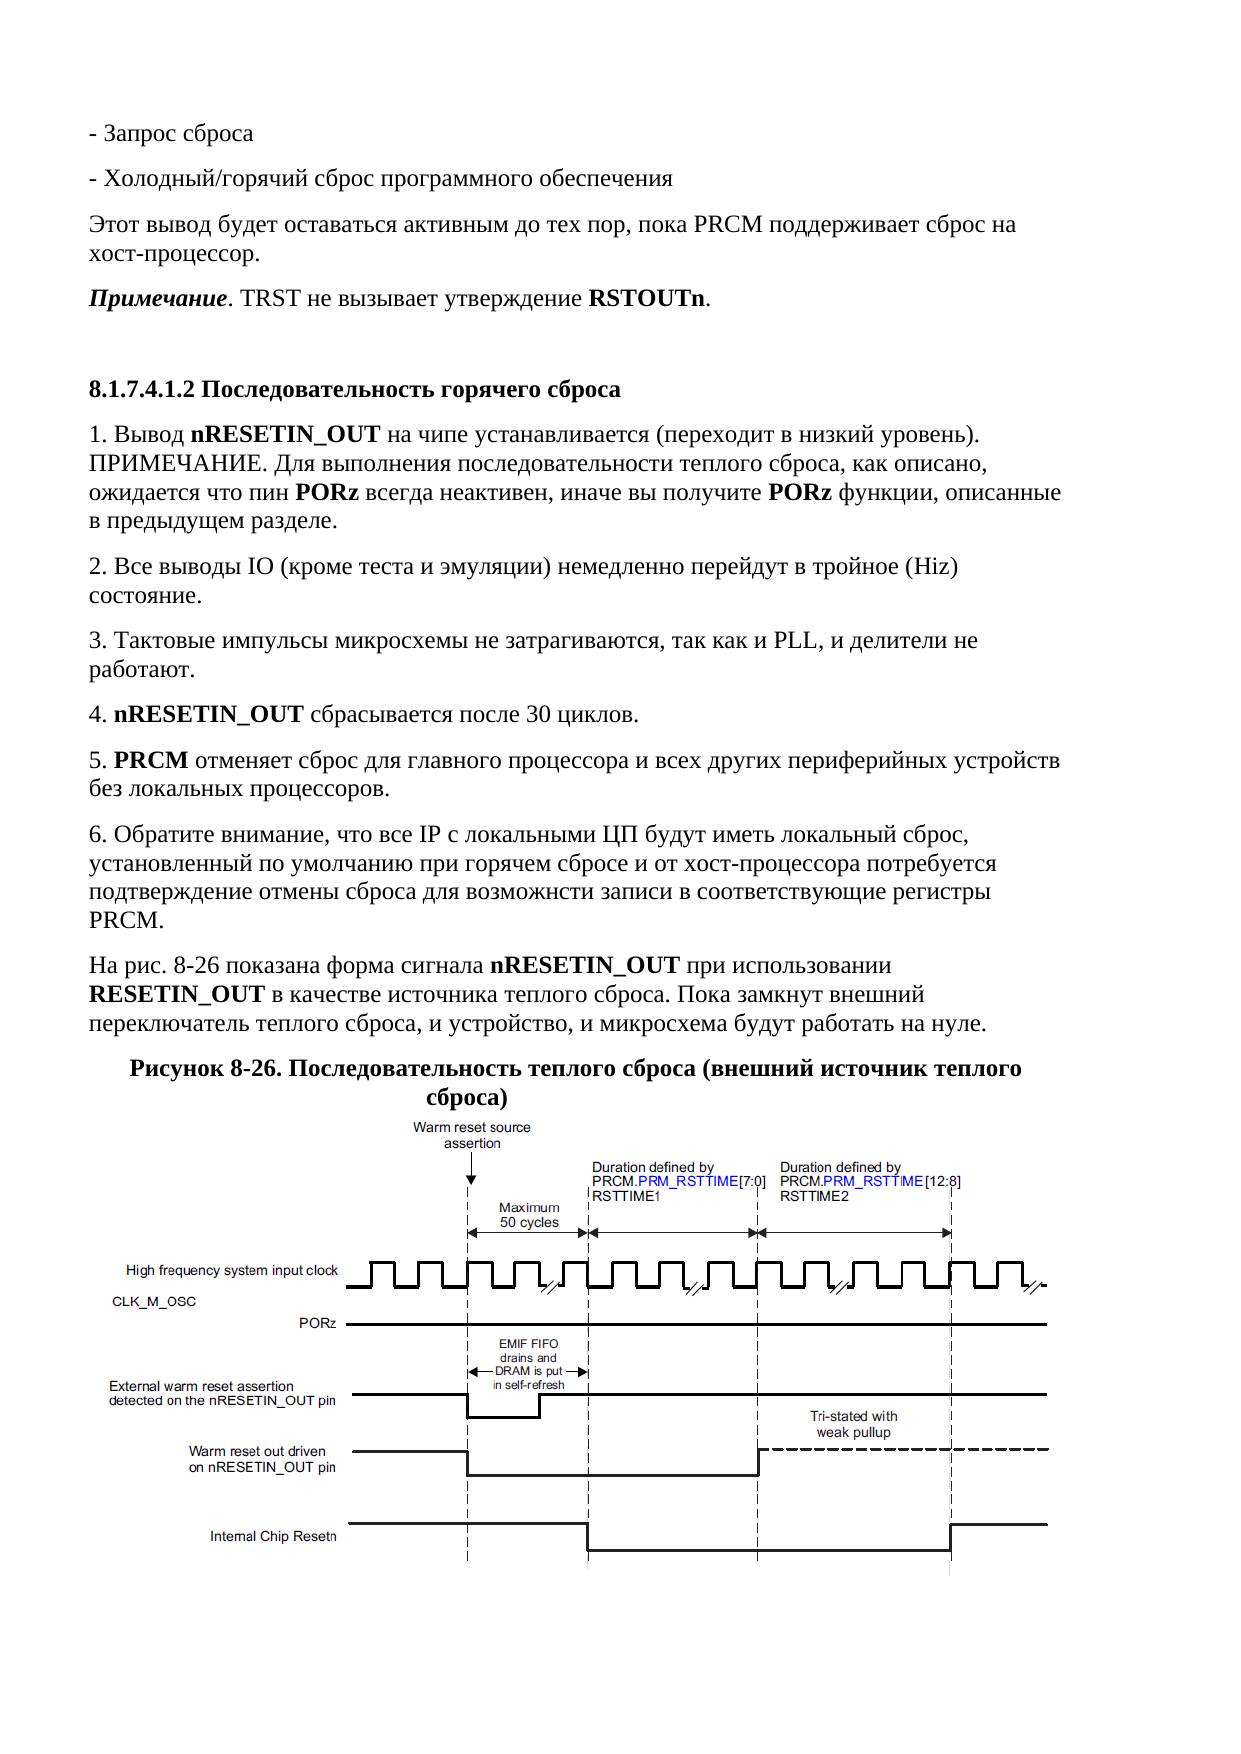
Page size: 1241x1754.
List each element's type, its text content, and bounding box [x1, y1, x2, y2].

text - Запрос сброса [89, 118, 1063, 147]
text Рисунок 8-26. Последовательность теплого сброса (внешний источник теплого сброса) [89, 1053, 1063, 1111]
text 3. Тактовые импульсы микросхемы не затрагиваются, так как и PLL, и делители не работают. [89, 625, 1063, 683]
text 5. PRCM отменяет сброс для главного процессора и всех других периферийных устройств без локальных процессоров. [89, 745, 1063, 802]
text 2. Все выводы IO (кроме теста и эмуляции) немедленно перейдут в тройное (Hiz) состояние. [89, 551, 1063, 608]
text 8.1.7.4.1.2 Последовательность горячего сброса [89, 374, 1063, 403]
text 6. Обратите внимание, что все IP с локальными ЦП будут иметь локальный сброс, установленный по умолчанию при горячем сбросе и от хост-процессора потребуется подтверждение отмены сброса для возможнсти записи в соответствующие регистры PRCM. [89, 819, 1063, 934]
picture [88, 1111, 1063, 1589]
text 4. nRESETIN_OUT сбрасывается после 30 циклов. [89, 699, 1063, 728]
text - Холодный/горячий сброс программного обеспечения [89, 163, 1063, 192]
text Примечание. TRST не вызывает утверждение RSTOUTn. [89, 283, 1063, 312]
text 1. Вывод nRESETIN_OUT на чипе устанавливается (переходит в низкий уровень). ПРИМЕЧАНИЕ. Для выполнения последовательности теплого сброса, как описано, ожидается что пин PORz всегда неактивен, иначе вы получите PORz функции, описанные в предыдущем разделе. [89, 419, 1063, 534]
text На рис. 8-26 показана форма сигнала nRESETIN_OUT при использовании RESETIN_OUT в качестве источника теплого сброса. Пока замкнут внешний переключатель теплого сброса, и устройство, и микросхема будут работать на нуле. [89, 951, 1063, 1037]
text Этот вывод будет оставаться активным до тех пор, пока PRCM поддерживает сброс на хост-процессор. [89, 209, 1063, 266]
